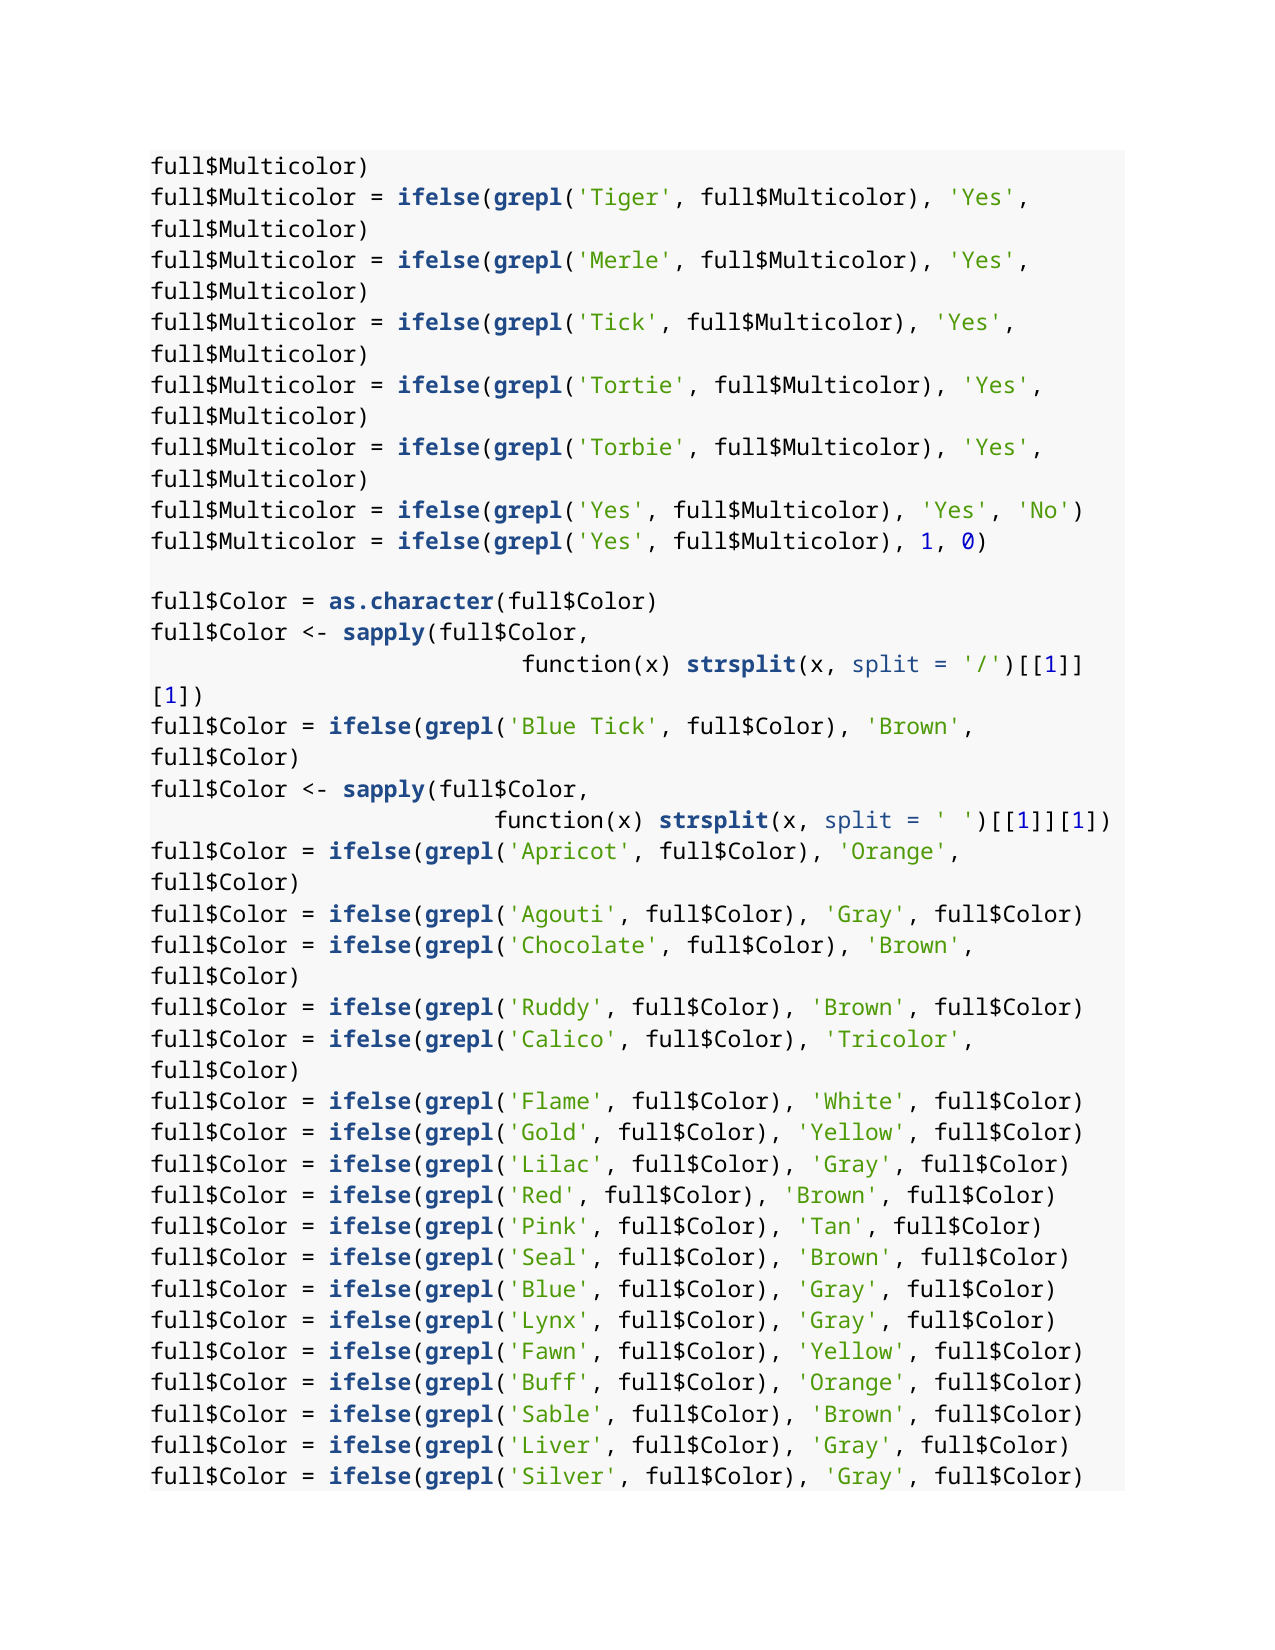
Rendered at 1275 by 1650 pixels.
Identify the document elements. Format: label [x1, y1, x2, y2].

text [150, 150, 1125, 1491]
